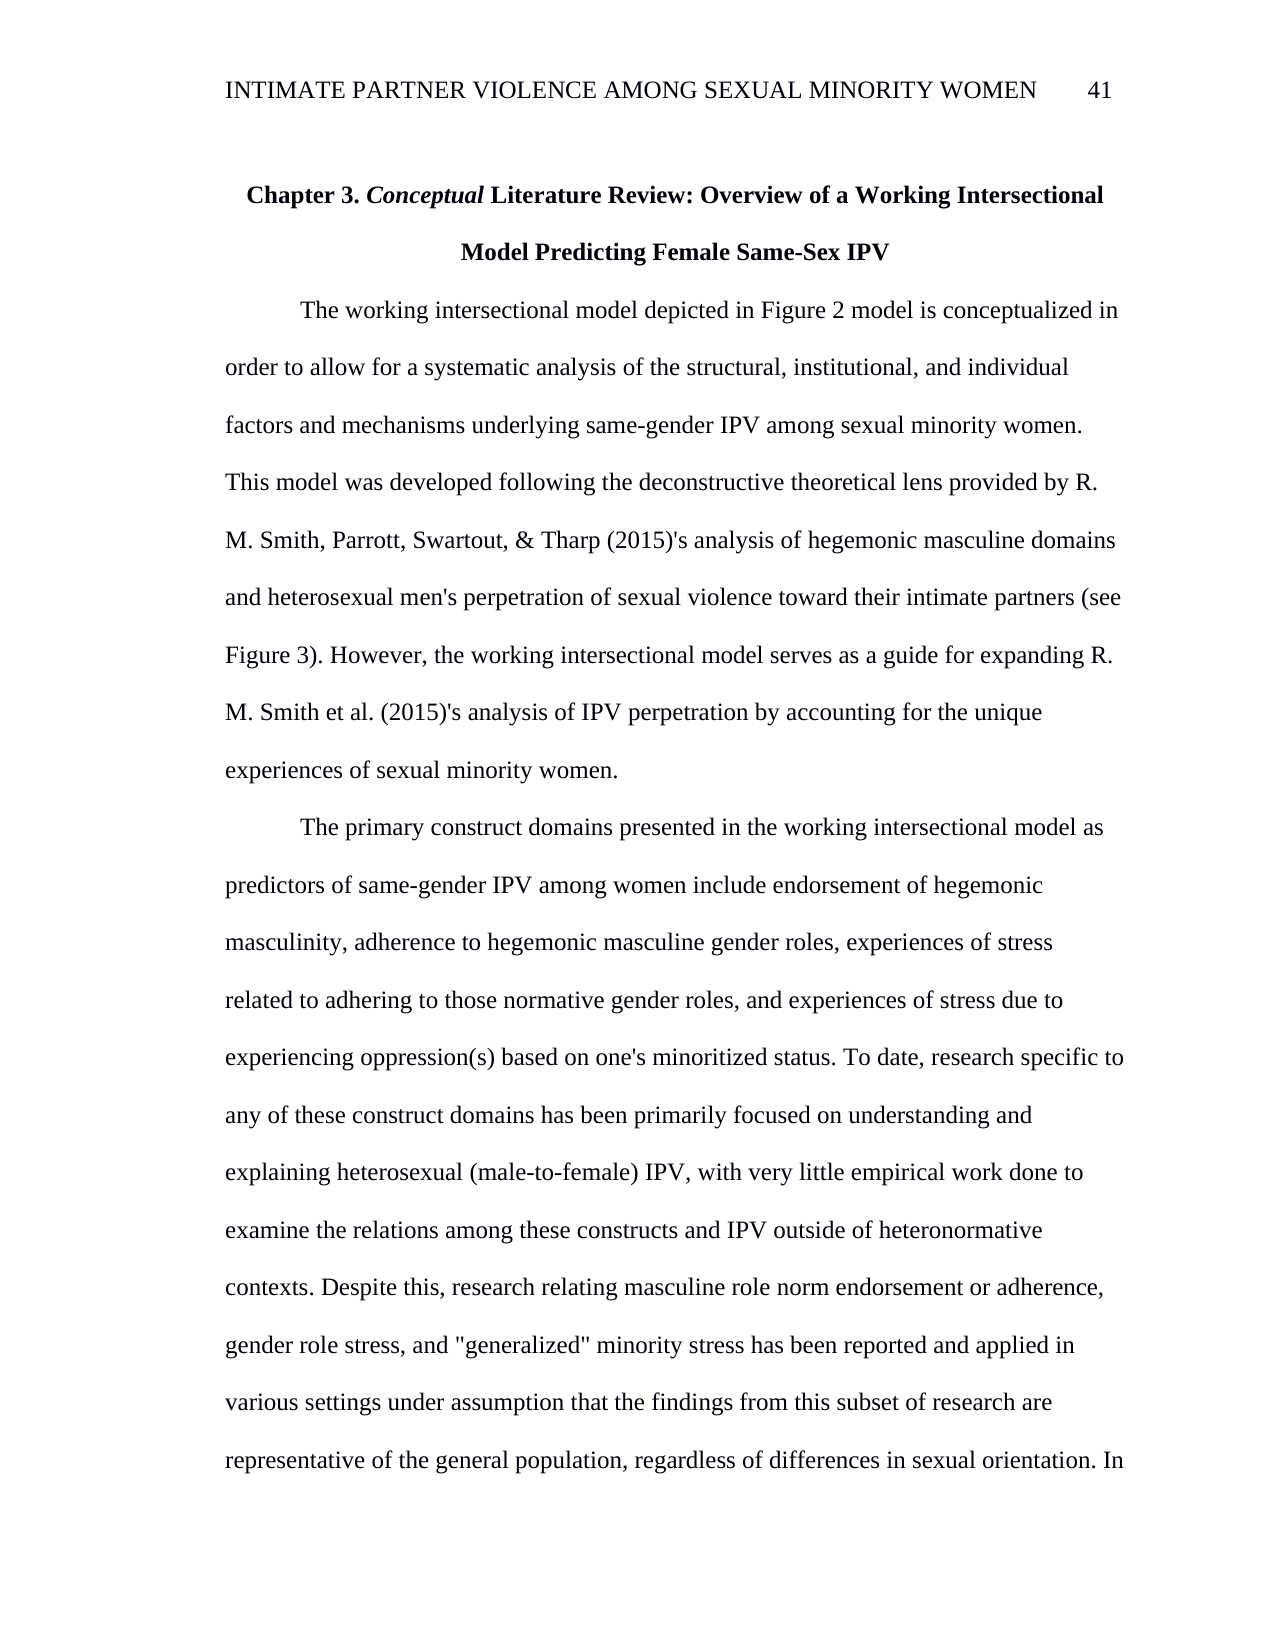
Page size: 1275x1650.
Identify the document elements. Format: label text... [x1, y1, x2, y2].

text The working intersectional model depicted in Figure 2 model is conceptualized in order to allow for a systematic analysis of the structural, institutional, and individual factors and mechanisms underlying same-gender IPV among sexual minority women. This model was developed following the deconstructive theoretical lens provided by R. M. Smith, Parrott, Swartout, & Tharp (2015)'s analysis of hegemonic masculine domains and heterosexual men's perpetration of sexual violence toward their intimate partners (see Figure 3). However, the working intersectional model serves as a guide for expanding R. M. Smith et al. (2015)'s analysis of IPV perpetration by accounting for the unique experiences of sexual minority women. [225, 295, 1125, 784]
subtitle Chapter 3. Conceptual Literature Review: Overview of a Working Intersectional Model Predicting Female Same-Sex IPV [225, 180, 1125, 266]
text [225, 812, 1125, 1474]
